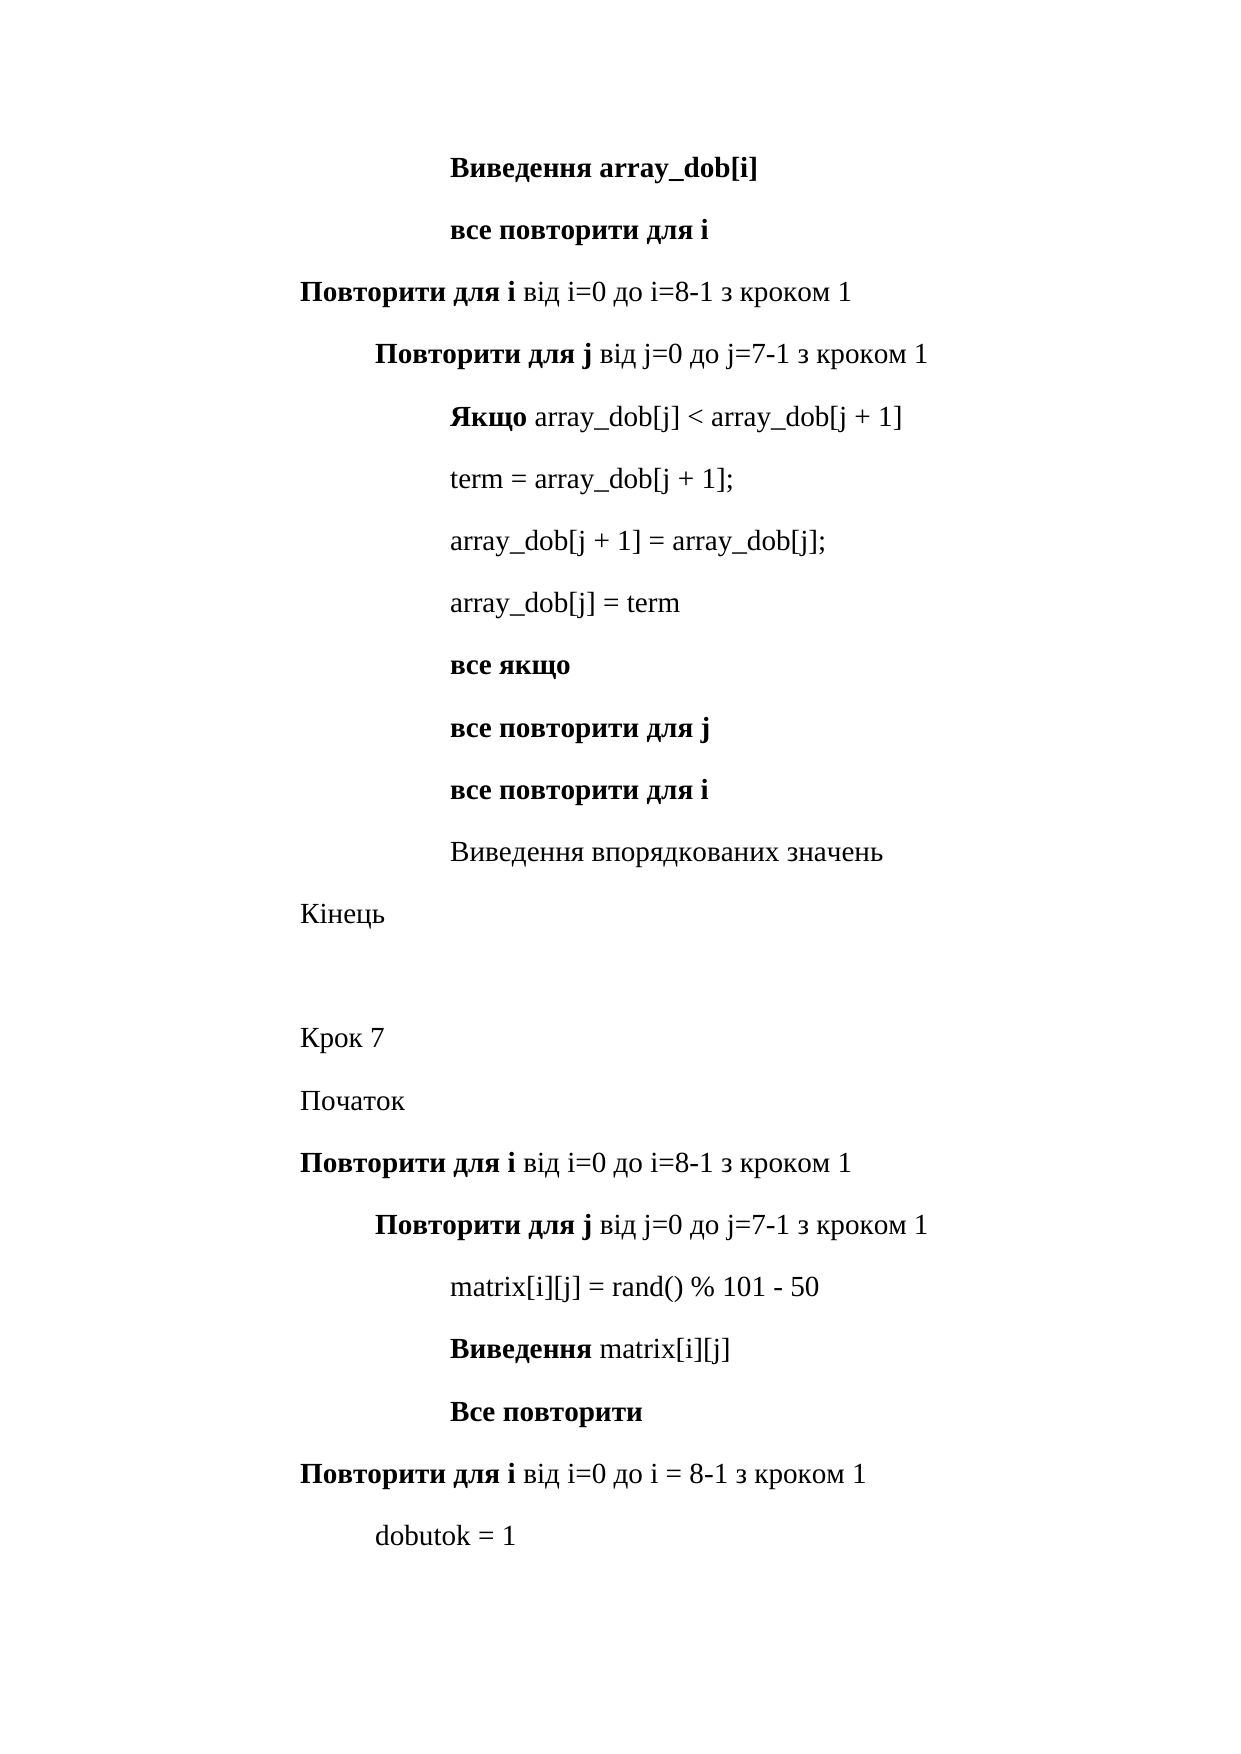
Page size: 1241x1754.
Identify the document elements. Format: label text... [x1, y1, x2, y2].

text Початок [300, 1083, 1090, 1116]
text все повторити для j [300, 710, 1090, 743]
text Якщо array_dob[j] < array_dob[j + 1] [300, 399, 1090, 432]
text все повторити для і [300, 772, 1090, 805]
text array_dob[j + 1] = array_dob[j]; [300, 523, 1090, 557]
text term = array_dob[j + 1]; [300, 461, 1090, 494]
text Повторити для i від i=0 до і=8-1 з кроком 1 [300, 1145, 1090, 1178]
text array_dob[j] = term [300, 585, 1090, 619]
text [300, 1207, 1090, 1241]
text dobutok = 1 [300, 1518, 1090, 1552]
text Все повторити [300, 1394, 1090, 1427]
text все якщо [300, 647, 1090, 681]
text matrix[i][j] = rand() % 101 - 50 [300, 1269, 1090, 1303]
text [300, 337, 1090, 370]
text все повторити для і [300, 212, 1090, 246]
text Виведення впорядкованих значень [450, 834, 1090, 868]
text Крок 7 [300, 1021, 1090, 1054]
text Виведення array_dob[i] [300, 150, 1090, 183]
text Виведення matrix[i][j] [300, 1332, 1090, 1365]
text Кінець [225, 896, 1090, 930]
text Повторити для i від i=0 до і=8-1 з кроком 1 [150, 274, 1090, 308]
text Повторити для і від і=0 до і = 8-1 з кроком 1 [300, 1456, 1090, 1489]
